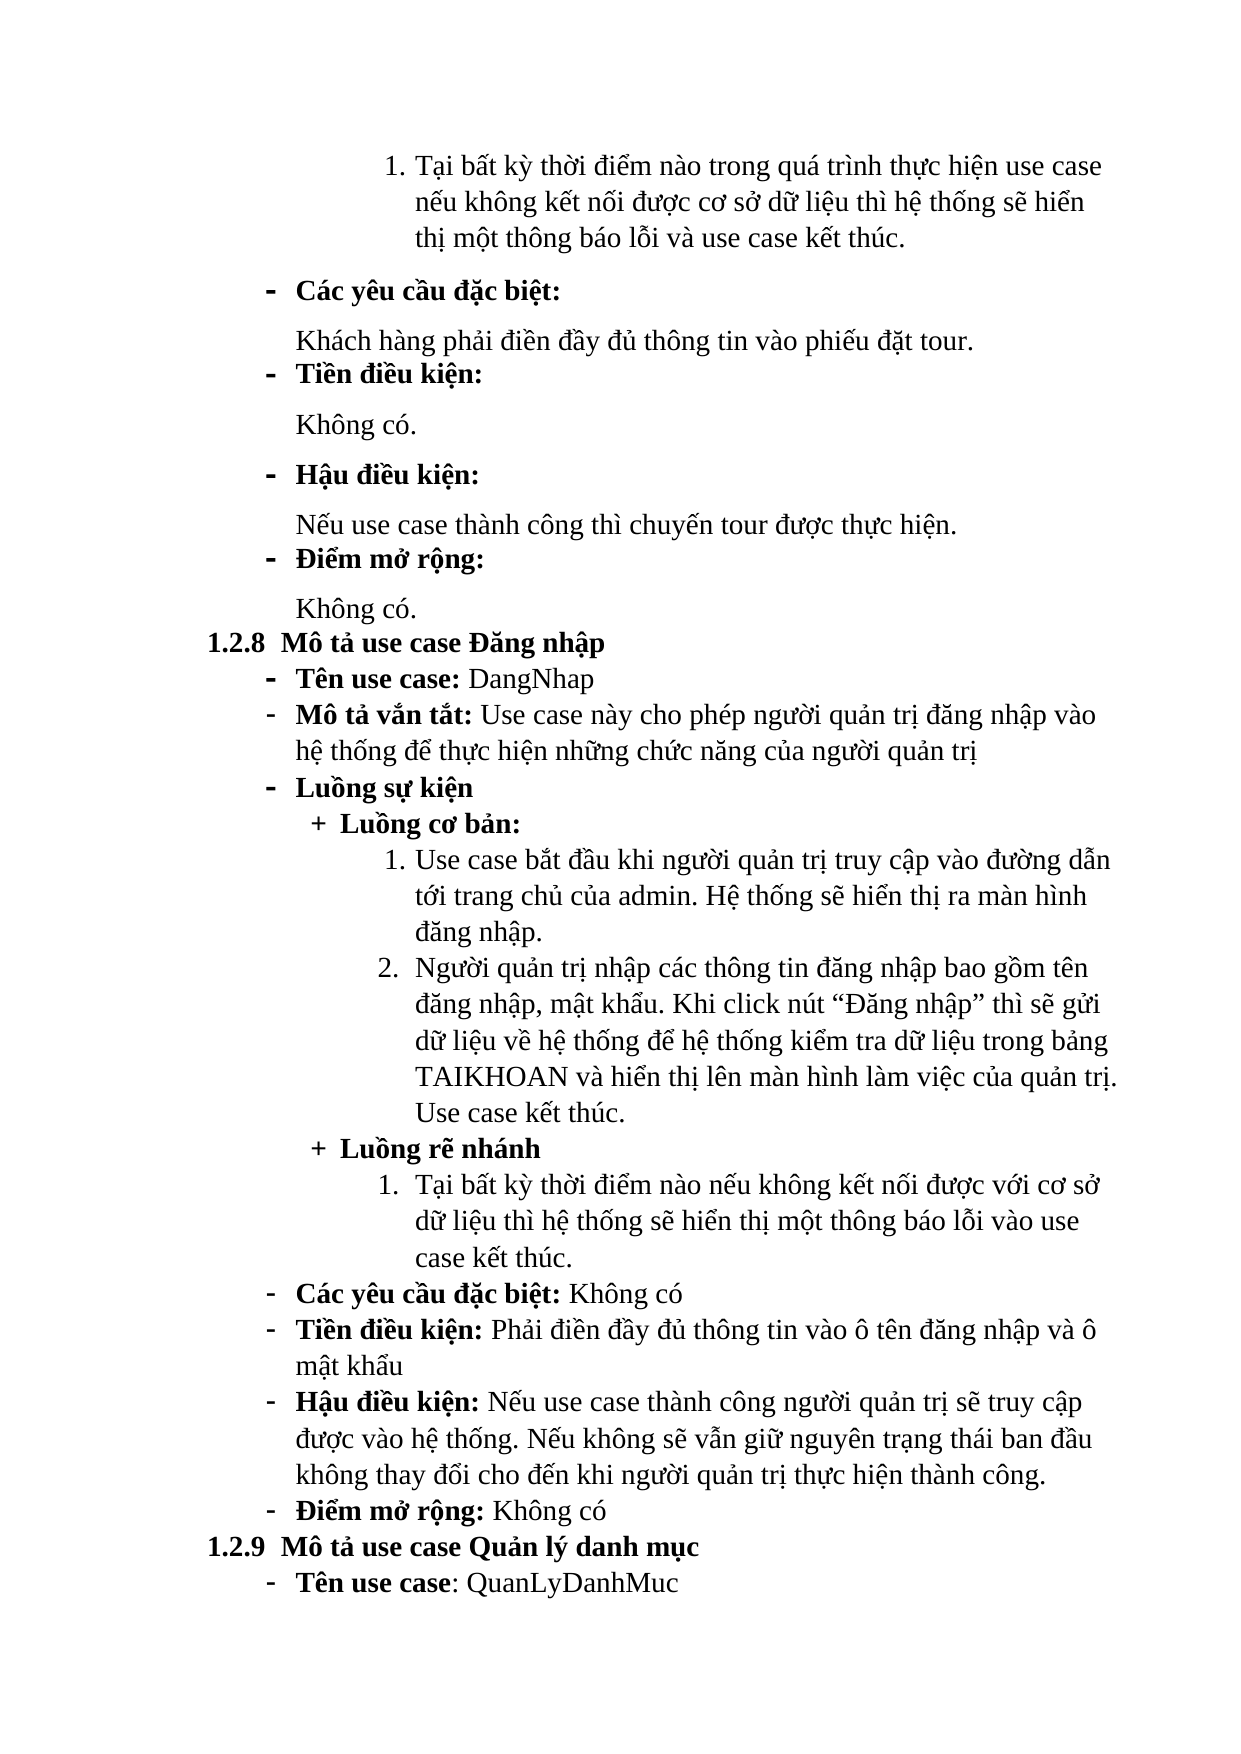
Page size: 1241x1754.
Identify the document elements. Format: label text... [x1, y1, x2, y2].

list Điểm mở rộng: Không có [266, 1493, 1122, 1527]
text Khách hàng phải điền đầy đủ thông tin vào phiếu đặt tour. [295, 323, 1122, 357]
text Nếu use case thành công thì chuyến tour được thực hiện. [295, 507, 1122, 541]
text Không có. [265, 591, 1122, 625]
list Tên use case: QuanLyDanhMuc [266, 1565, 1122, 1599]
list Người quản trị nhập các thông tin đăng nhập bao gồm tên đăng nhập, mật khẩu. Khi click nút “Đăng nhập” thì sẽ gửi dữ liệu về hệ thống để hệ thống kiểm tra dữ liệu trong bảng TAIKHOAN và hiển thị lên màn hình làm việc của quản trị. [377, 951, 1122, 1092]
list Tiền điều kiện: [266, 357, 1122, 390]
list Luồng cơ bản: [310, 806, 1122, 839]
list Mô tả use case Quản lý danh mục [207, 1529, 1122, 1563]
list Luồng rẽ nhánh [310, 1131, 1122, 1165]
list Hậu điều kiện: [266, 457, 1122, 491]
list Tại bất kỳ thời điểm nào trong quá trình thực hiện use case nếu không kết nối được cơ sở dữ liệu thì hệ thống sẽ hiển thị một thông báo lỗi và use case kết thúc. [384, 148, 1122, 253]
list Use case kết thúc. [415, 1095, 1122, 1129]
list Tại bất kỳ thời điểm nào nếu không kết nối được với cơ sở dữ liệu thì hệ thống sẽ hiển thị một thông báo lỗi vào use case kết thúc. [377, 1167, 1122, 1273]
list Use case bắt đầu khi người quản trị truy cập vào đường dẫn tới trang chủ của admin. Hệ thống sẽ hiển thị ra màn hình đăng nhập. [384, 842, 1122, 948]
list Luồng sự kiện [266, 770, 1122, 803]
list Điểm mở rộng: [266, 541, 1122, 575]
list Các yêu cầu đặc biệt: Không có [266, 1276, 1122, 1309]
list Mô tả use case Đăng nhập [207, 625, 1122, 658]
list Các yêu cầu đặc biệt: [266, 273, 1122, 306]
list Tiền điều kiện: Phải điền đầy đủ thông tin vào ô tên đăng nhập và ô mật khẩu [266, 1312, 1122, 1382]
list Tên use case: DangNhap [266, 661, 1122, 695]
list Hậu điều kiện: Nếu use case thành công người quản trị sẽ truy cập được vào hệ thống. Nếu không sẽ vẫn giữ nguyên trạng thái ban đầu không thay đổi cho đến khi người quản trị thực hiện thành công. [266, 1384, 1122, 1490]
list Mô tả vắn tắt: Use case này cho phép người quản trị đăng nhập vào hệ thống để thực hiện những chức năng của người quản trị [266, 697, 1122, 767]
text Không có. [295, 407, 1122, 441]
